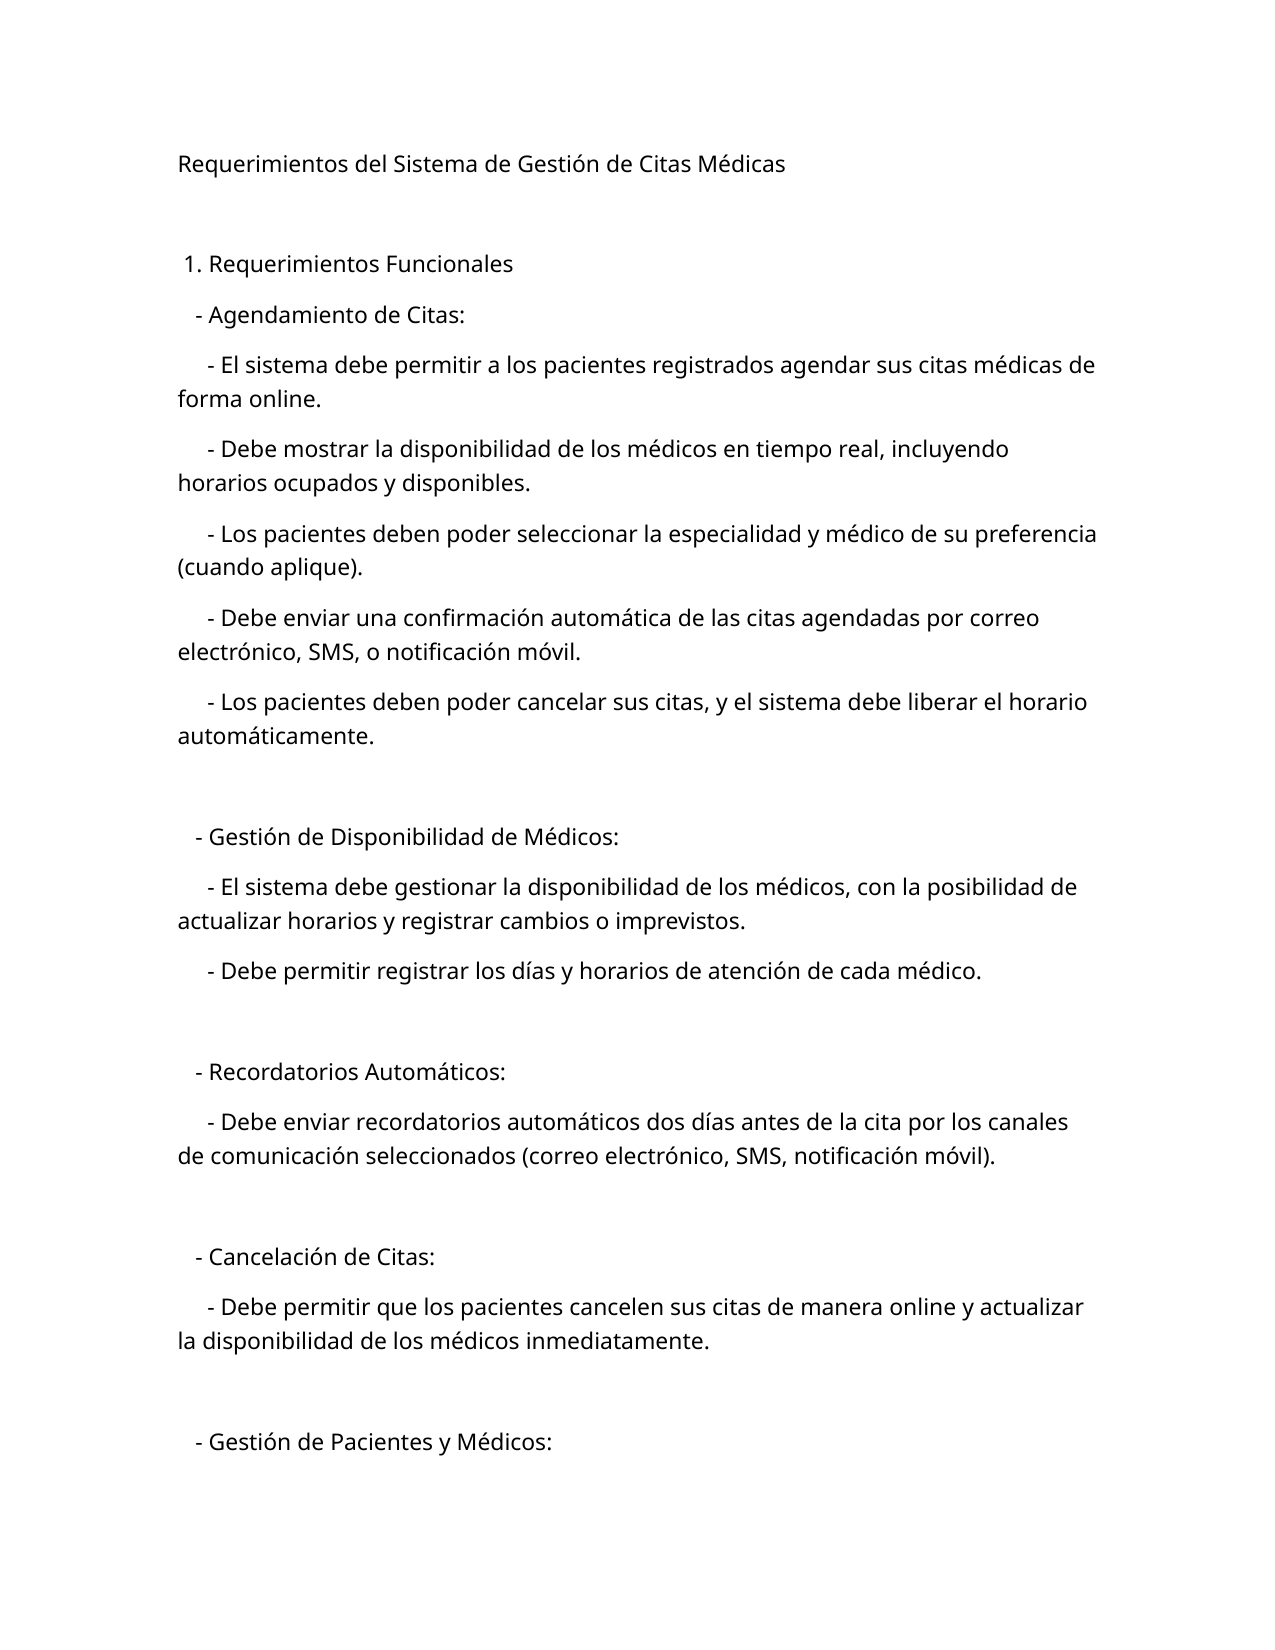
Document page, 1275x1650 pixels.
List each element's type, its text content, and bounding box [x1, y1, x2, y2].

text - Recordatorios Automáticos: [177, 1056, 1098, 1087]
text - Gestión de Disponibilidad de Médicos: [177, 821, 1098, 852]
text - Debe permitir que los pacientes cancelen sus citas de manera online y actualizar la disponibilidad de los médicos inmediatamente. [177, 1291, 1098, 1356]
text - Cancelación de Citas: [177, 1241, 1098, 1272]
text - El sistema debe gestionar la disponibilidad de los médicos, con la posibilidad de actualizar horarios y registrar cambios o imprevistos. [177, 871, 1098, 936]
text - Debe mostrar la disponibilidad de los médicos en tiempo real, incluyendo horarios ocupados y disponibles. [177, 433, 1098, 498]
text - Debe enviar una confirmación automática de las citas agendadas por correo electrónico, SMS, o notificación móvil. [177, 602, 1098, 667]
text - Los pacientes deben poder seleccionar la especialidad y médico de su preferencia (cuando aplique). [177, 518, 1098, 583]
text - El sistema debe permitir a los pacientes registrados agendar sus citas médicas de forma online. [177, 349, 1098, 414]
text - Los pacientes deben poder cancelar sus citas, y el sistema debe liberar el horario automáticamente. [177, 686, 1098, 751]
text - Debe permitir registrar los días y horarios de atención de cada médico. [177, 955, 1098, 986]
text 1. Requerimientos Funcionales [177, 248, 1098, 280]
text - Debe enviar recordatorios automáticos dos días antes de la cita por los canales de comunicación seleccionados (correo electrónico, SMS, notificación móvil). [177, 1106, 1098, 1171]
text - Agendamiento de Citas: [177, 299, 1098, 330]
text Requerimientos del Sistema de Gestión de Citas Médicas [177, 148, 1098, 179]
text - Gestión de Pacientes y Médicos: [177, 1426, 1098, 1457]
